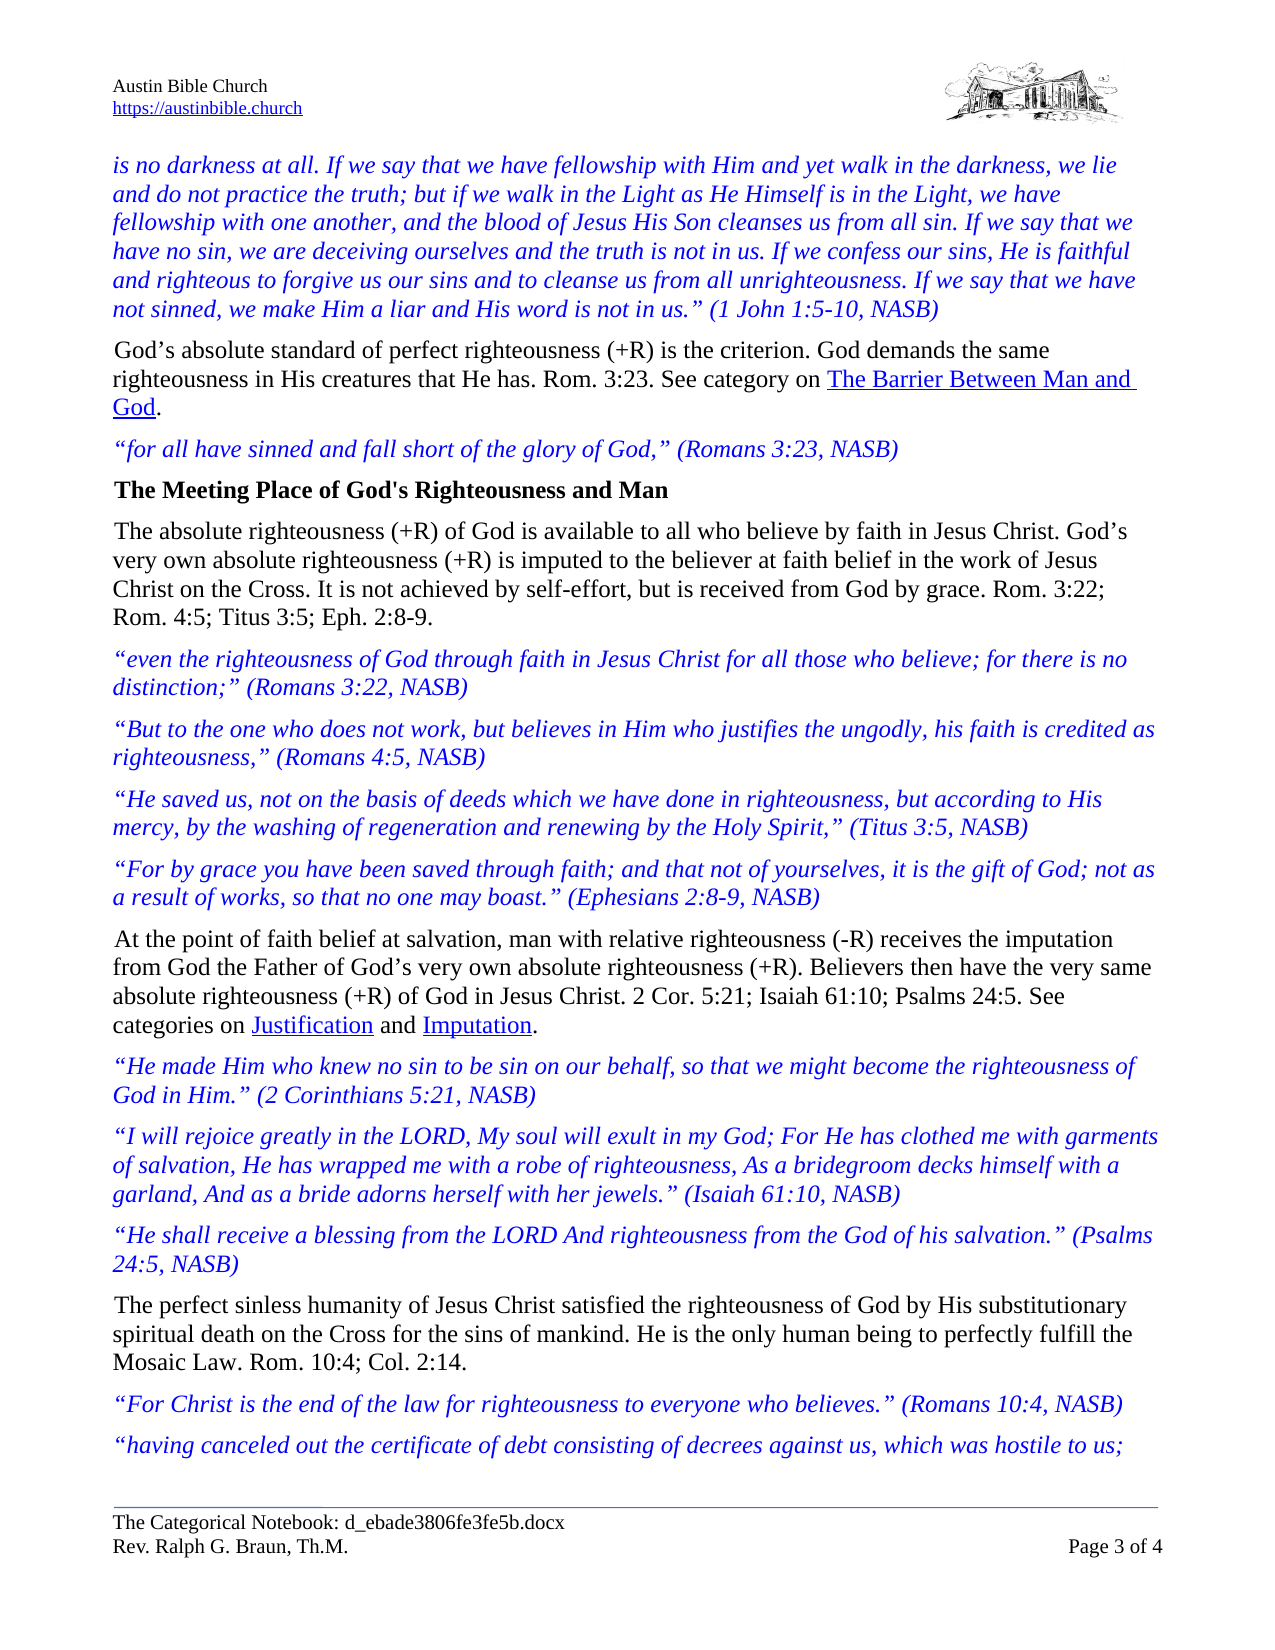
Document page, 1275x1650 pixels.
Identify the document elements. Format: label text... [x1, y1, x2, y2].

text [112, 1430, 1162, 1459]
text “He made Him who knew no sin to be sin on our behalf, so that we might become the righteousness of God in Him.” (2 Corinthians 5:21, NASB) [112, 1051, 1162, 1109]
text “even the righteousness of God through faith in Jesus Christ for all those who believe; for there is no distinction;” (Romans 3:22, NASB) [112, 644, 1162, 701]
text The absolute righteousness (+R) of God is available to all who believe by faith in Jesus Christ. God’s very own absolute righteousness (+R) is imputed to the believer at faith belief in the work of Jesus Christ on the Cross. It is not achieved by self-effort, but is received from God by grace. Rom. 3:22; Rom. 4:5; Titus 3:5; Eph. 2:8-9. [112, 516, 1162, 631]
text “But to the one who does not work, but believes in Him who justifies the ungodly, his faith is credited as righteousness,” (Romans 4:5, NASB) [112, 714, 1162, 771]
text The perfect sinless humanity of Jesus Christ satisfied the righteousness of God by His substitutionary spiritual death on the Cross for the sins of mankind. He is the only human being to perfectly fulfill the Mosaic Law. Rom. 10:4; Col. 2:14. [112, 1290, 1162, 1376]
text “for all have sinned and fall short of the glory of God,” (Romans 3:23, NASB) [112, 434, 1162, 462]
text “He shall receive a blessing from the LORD And righteousness from the God of his salvation.” (Psalms 24:5, NASB) [112, 1220, 1162, 1277]
text At the point of faith belief at salvation, man with relative righteousness (-R) receives the imputation from God the Father of God’s very own absolute righteousness (+R). Believers then have the very same absolute righteousness (+R) of God in Jesus Christ. 2 Cor. 5:21; Isaiah 61:10; Psalms 24:5. See categories on Justification and Imputation. [112, 924, 1162, 1039]
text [112, 150, 1162, 322]
text “For Christ is the end of the law for righteousness to everyone who believes.” (Romans 10:4, NASB) [112, 1389, 1162, 1417]
text “I will rejoice greatly in the LORD, My soul will exult in my God; For He has clothed me with garments of salvation, He has wrapped me with a robe of righteousness, As a bridegroom decks himself with a garland, And as a bride adorns herself with her jewels.” (Isaiah 61:10, NASB) [112, 1121, 1162, 1207]
picture [944, 58, 1124, 125]
text God’s absolute standard of perfect righteousness (+R) is the criterion. God demands the same righteousness in His creatures that He has. Rom. 3:23. See category on The Barrier Between Man and God. [112, 335, 1162, 421]
text The Meeting Place of God's Righteousness and Man [112, 475, 1162, 504]
text “He saved us, not on the basis of deeds which we have done in righteousness, but according to His mercy, by the washing of regeneration and renewing by the Holy Spirit,” (Titus 3:5, NASB) [112, 784, 1162, 841]
text “For by grace you have been saved through faith; and that not of yourselves, it is the gift of God; not as a result of works, so that no one may boast.” (Ephesians 2:8-9, NASB) [112, 854, 1162, 911]
